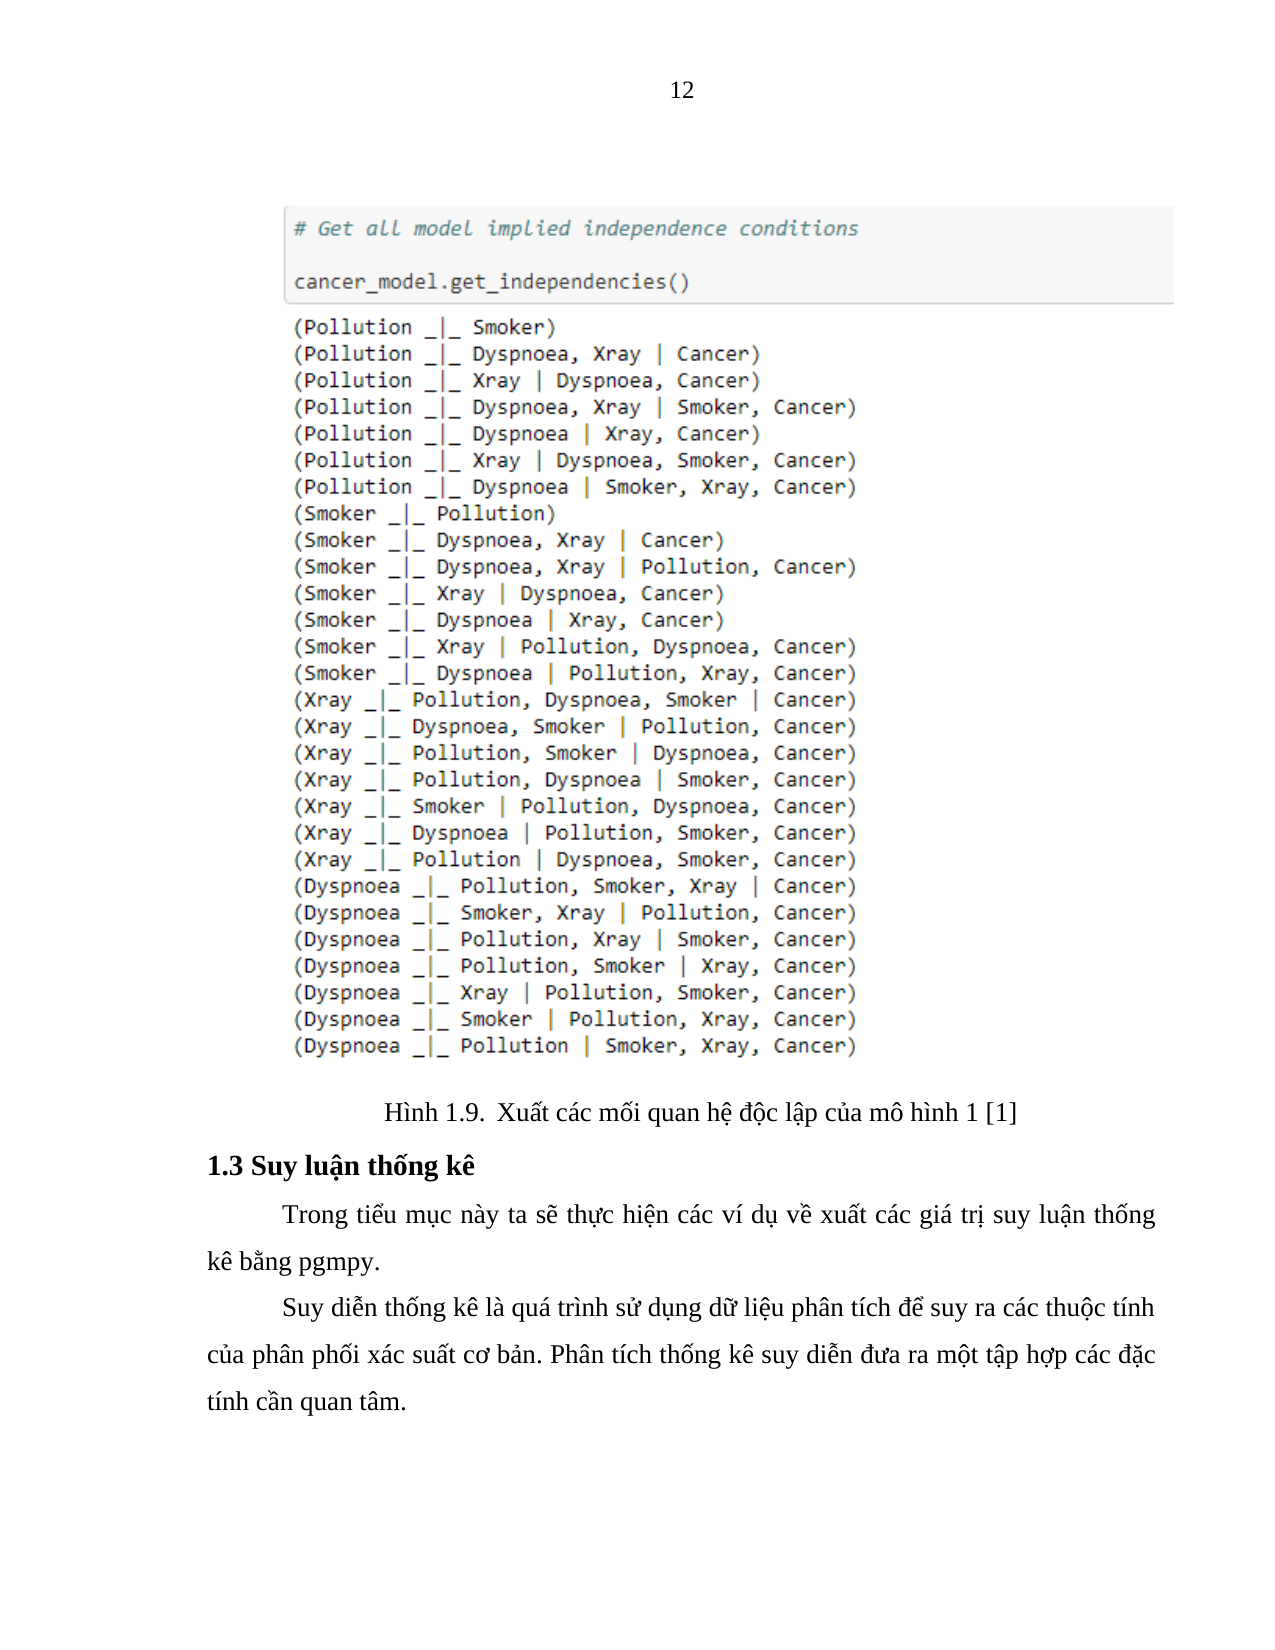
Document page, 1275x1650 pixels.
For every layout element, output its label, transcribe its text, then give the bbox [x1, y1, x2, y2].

text 1.3 Suy luận thống kê [207, 1148, 1157, 1181]
text Trong tiểu mục này ta sẽ thực hiện các ví dụ về xuất các giá trị suy luận thống kê bằng pgmpy. [207, 1198, 1157, 1276]
picture [281, 206, 1174, 1081]
list Xuất các mối quan hệ độc lập của mô hình 1 [1] [244, 1096, 1157, 1127]
text Suy diễn thống kê là quá trình sử dụng dữ liệu phân tích để suy ra các thuộc tính của phân phối xác suất cơ bản. Phân tích thống kê suy diễn đưa ra một tập hợp các đặc tính cần quan tâm. [207, 1291, 1157, 1416]
